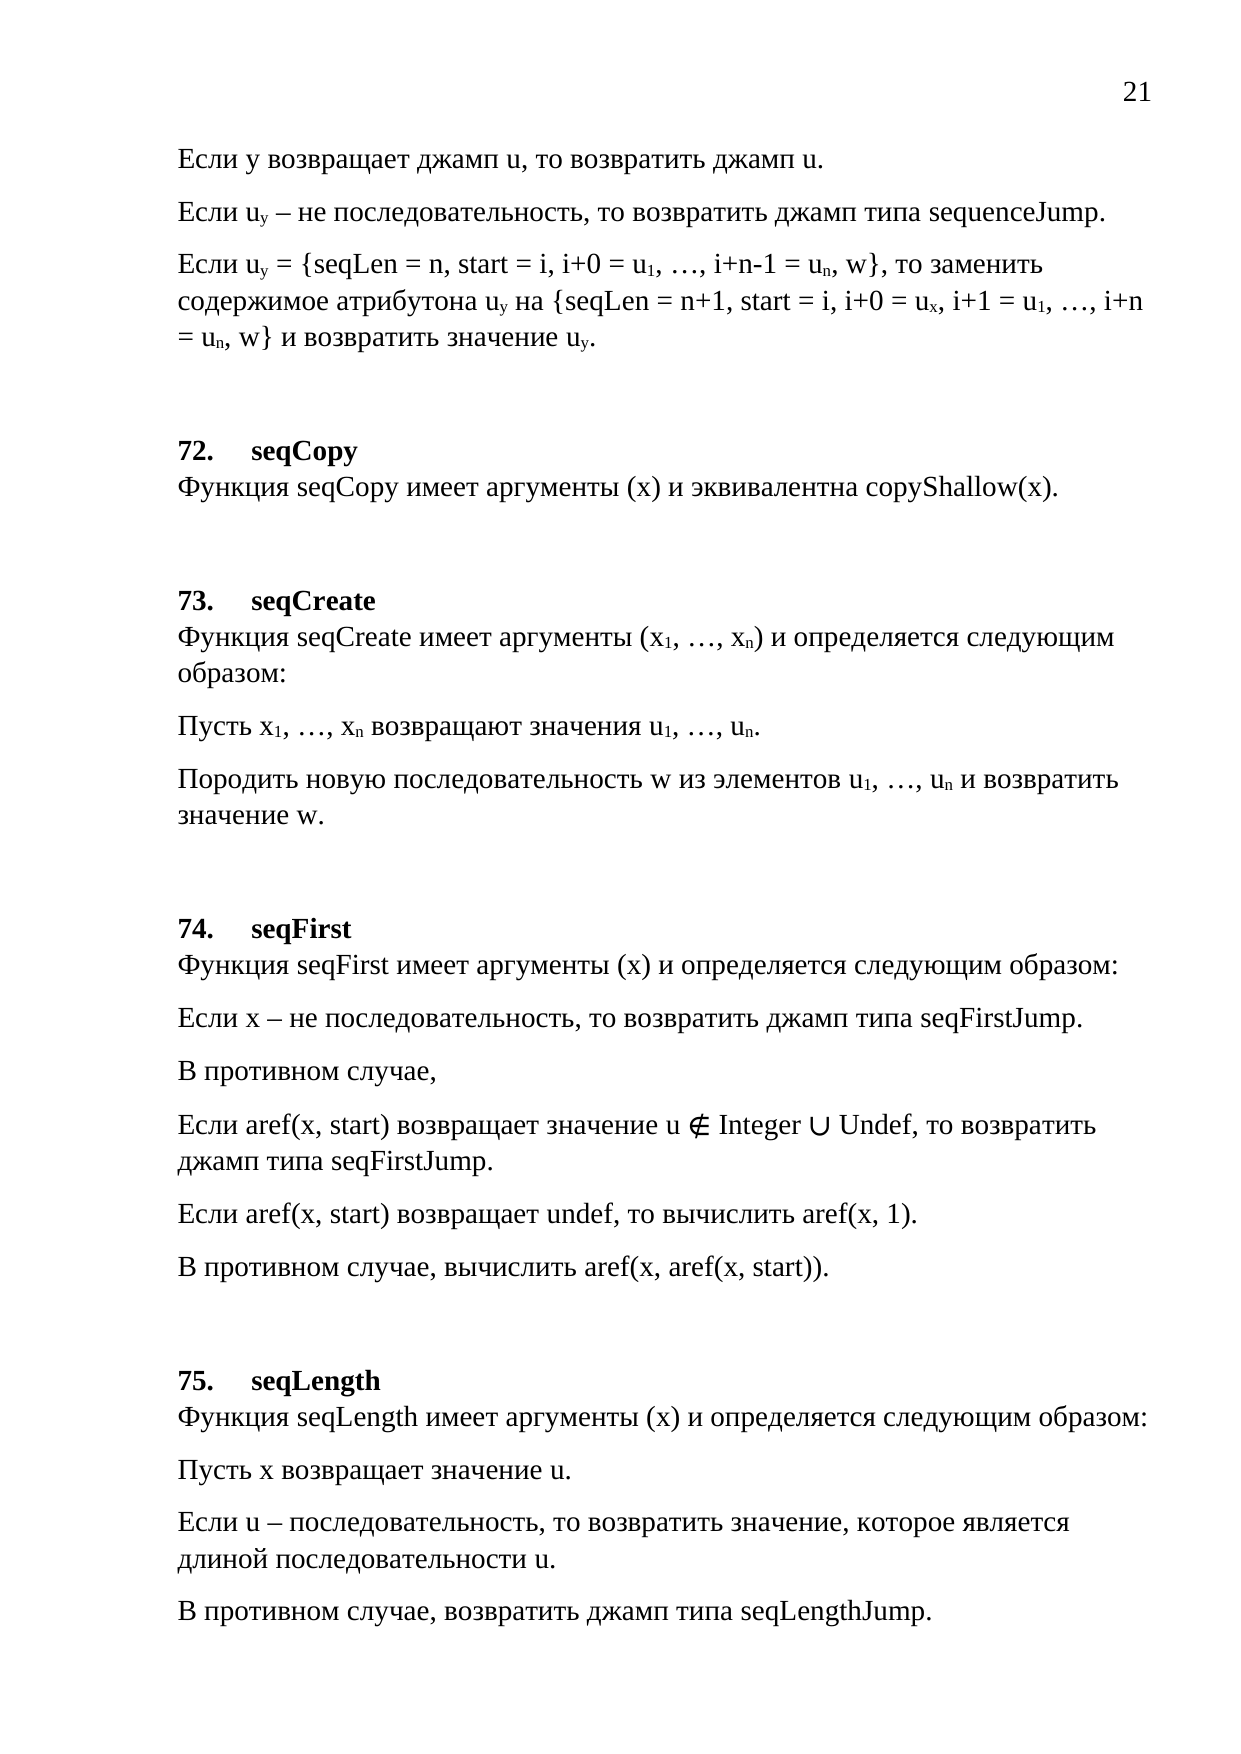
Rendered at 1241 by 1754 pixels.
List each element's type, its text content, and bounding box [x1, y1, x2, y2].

subtitle seqFirst [177, 911, 1152, 944]
text Функция seqLength имеет аргументы (x) и определяется следующим образом: [177, 1399, 1152, 1432]
text Функция seqFirst имеет аргументы (x) и определяется следующим образом: [177, 947, 1152, 981]
text В противном случае, [177, 1053, 1152, 1086]
subtitle seqCreate [177, 583, 1152, 616]
text Если aref(x, start) возвращает undef, то вычислить aref(x, 1). [177, 1196, 1152, 1229]
text Если y возвращает джамп u, то возвратить джамп u. [177, 141, 1152, 174]
text Пусть x1, …, xn возвращают значения u1, …, un. [177, 708, 1152, 741]
text Если uy – не последовательность, то возвратить джамп типа sequenceJump. [177, 194, 1152, 227]
text Если u – последовательность, то возвратить значение, которое является длиной последовательности u. [177, 1504, 1152, 1574]
text Если x – не последовательность, то возвратить джамп типа seqFirstJump. [177, 1000, 1152, 1033]
text Пусть x возвращает значение u. [177, 1452, 1152, 1485]
text Если uy = {seqLen = n, start = i, i+0 = u1, …, i+n-1 = un, w}, то заменить содержимое атрибутона uy на {seqLen = n+1, start = i, i+0 = ux, i+1 = u1, …, i+n = un, w} и возвратить значение uy. [177, 246, 1152, 352]
text Функция seqCopy имеет аргументы (x) и эквивалентна copyShallow(x). [177, 469, 1152, 502]
subtitle seqCopy [177, 433, 1152, 466]
text Породить новую последовательность w из элементов u1, …, un и возвратить значение w. [177, 761, 1152, 830]
text Если aref(x, start) возвращает значение u ∉ Integer ∪ Undef, то возвратить джамп типа seqFirstJump. [177, 1105, 1152, 1177]
subtitle seqLength [177, 1363, 1152, 1396]
text Функция seqCreate имеет аргументы (x1, …, xn) и определяется следующим образом: [177, 619, 1152, 689]
text В противном случае, возвратить джамп типа seqLengthJump. [177, 1593, 1152, 1627]
text В противном случае, вычислить aref(x, aref(x, start)). [177, 1249, 1152, 1282]
